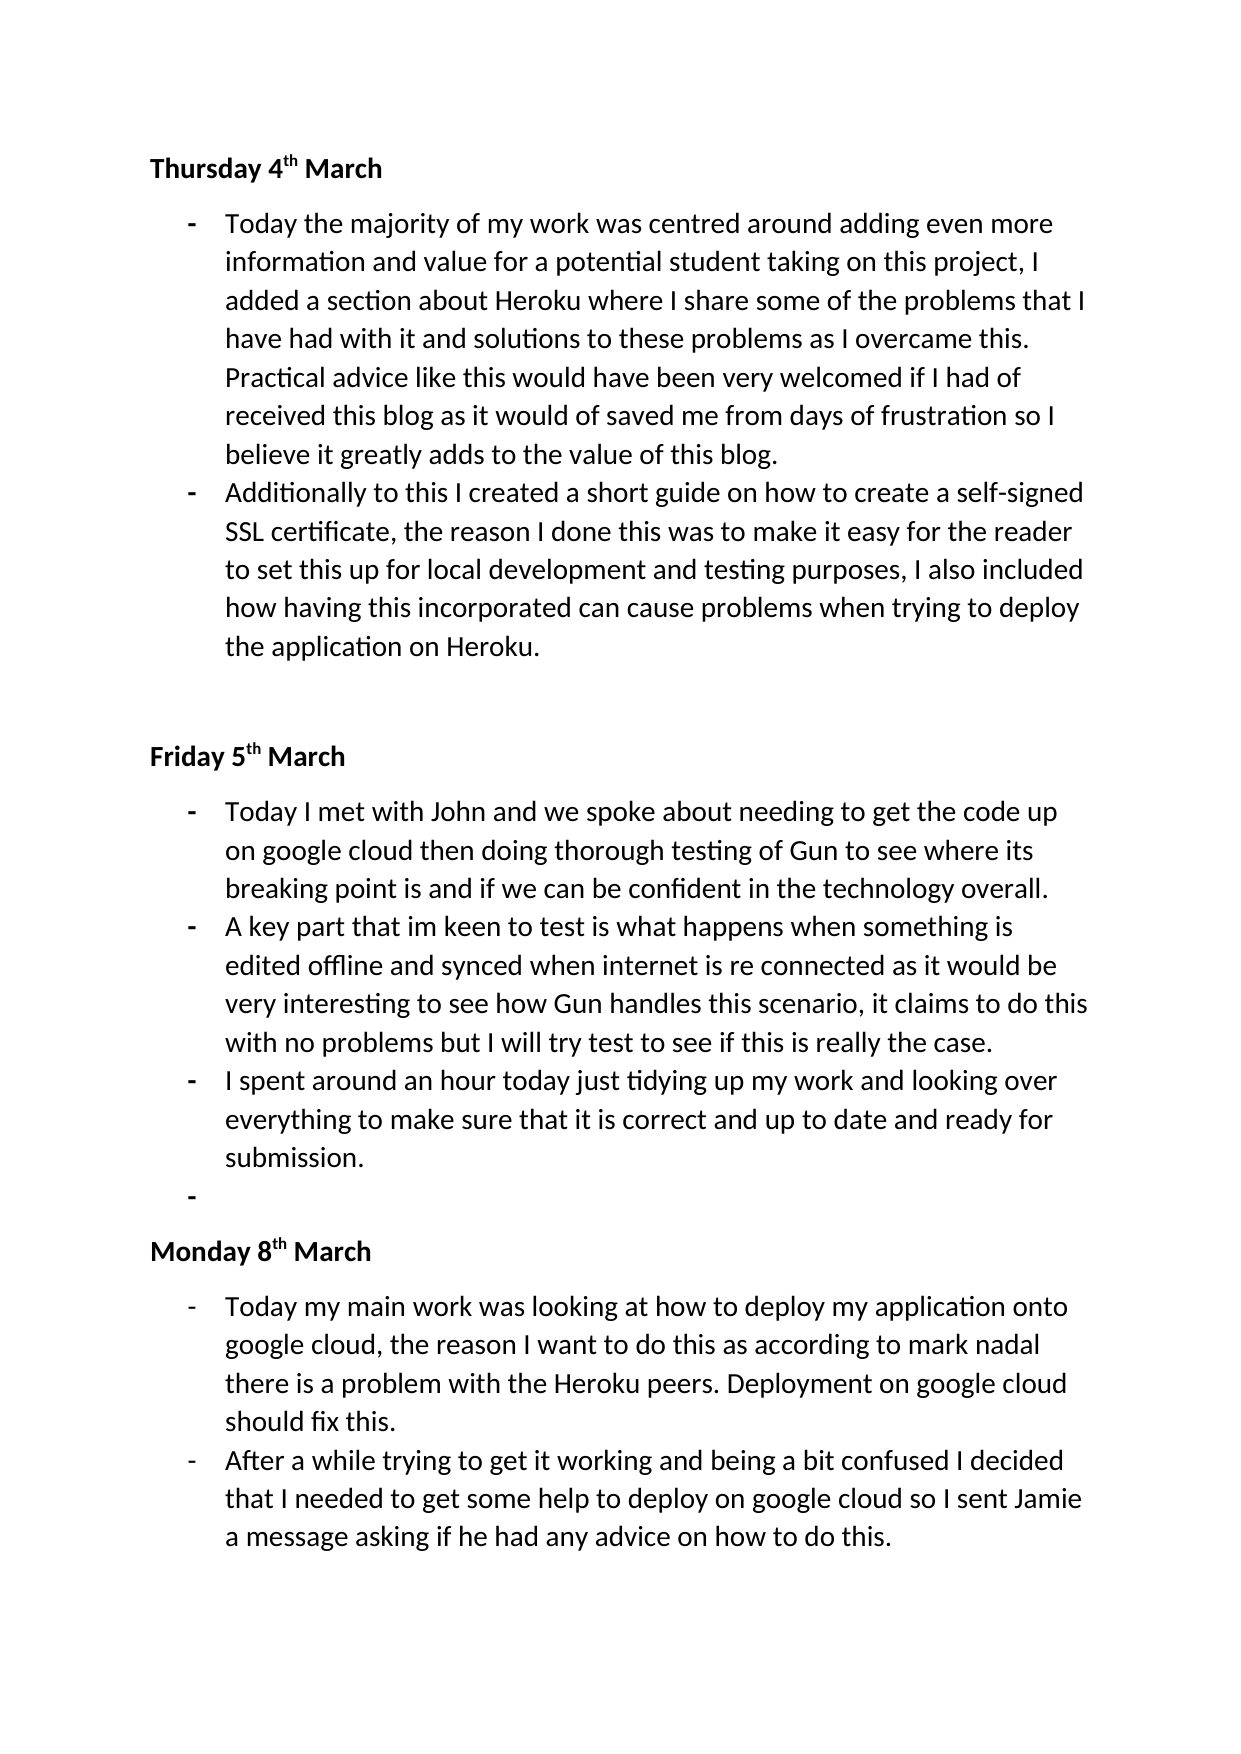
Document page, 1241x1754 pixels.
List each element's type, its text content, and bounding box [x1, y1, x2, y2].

list Today the majority of my work was centred around adding even more information and value for a potential student taking on this project, I added a section about Heroku where I share some of the problems that I have had with it and solutions to these problems as I overcame this. Practical advice like this would have been very welcomed if I had of received this blog as it would of saved me from days of frustration so I believe it greatly adds to the value of this blog. [187, 205, 1090, 471]
list A key part that im keen to test is what happens when something is edited offline and synced when internet is re connected as it would be very interesting to see how Gun handles this scenario, it claims to do this with no problems but I will try test to see if this is really the case. [187, 908, 1090, 1059]
list I spent around an hour today just tidying up my work and looking over everything to make sure that it is correct and up to date and ready for submission. [187, 1062, 1090, 1175]
list Today my main work was looking at how to deploy my application onto google cloud, the reason I want to do this as according to mark nadal there is a problem with the Heroku peers. Deployment on google cloud should fix this. [187, 1288, 1090, 1439]
list Additionally to this I created a short guide on how to create a self-signed SSL certificate, the reason I done this was to make it easy for the reader to set this up for local development and testing purposes, I also included how having this incorporated can cause problems when trying to deploy the application on Heroku. [187, 474, 1090, 663]
text Thursday 4th March [150, 150, 1090, 186]
text Monday 8th March [150, 1233, 1090, 1268]
list After a while trying to get it working and being a bit confused I decided that I needed to get some help to deploy on google cloud so I sent Jamie a message asking if he had any advice on how to do this. [187, 1442, 1090, 1554]
text Friday 5th March [150, 738, 1090, 774]
list Today I met with John and we spoke about needing to get the code up on google cloud then doing thorough testing of Gun to see where its breaking point is and if we can be confident in the technology overall. [187, 793, 1090, 906]
